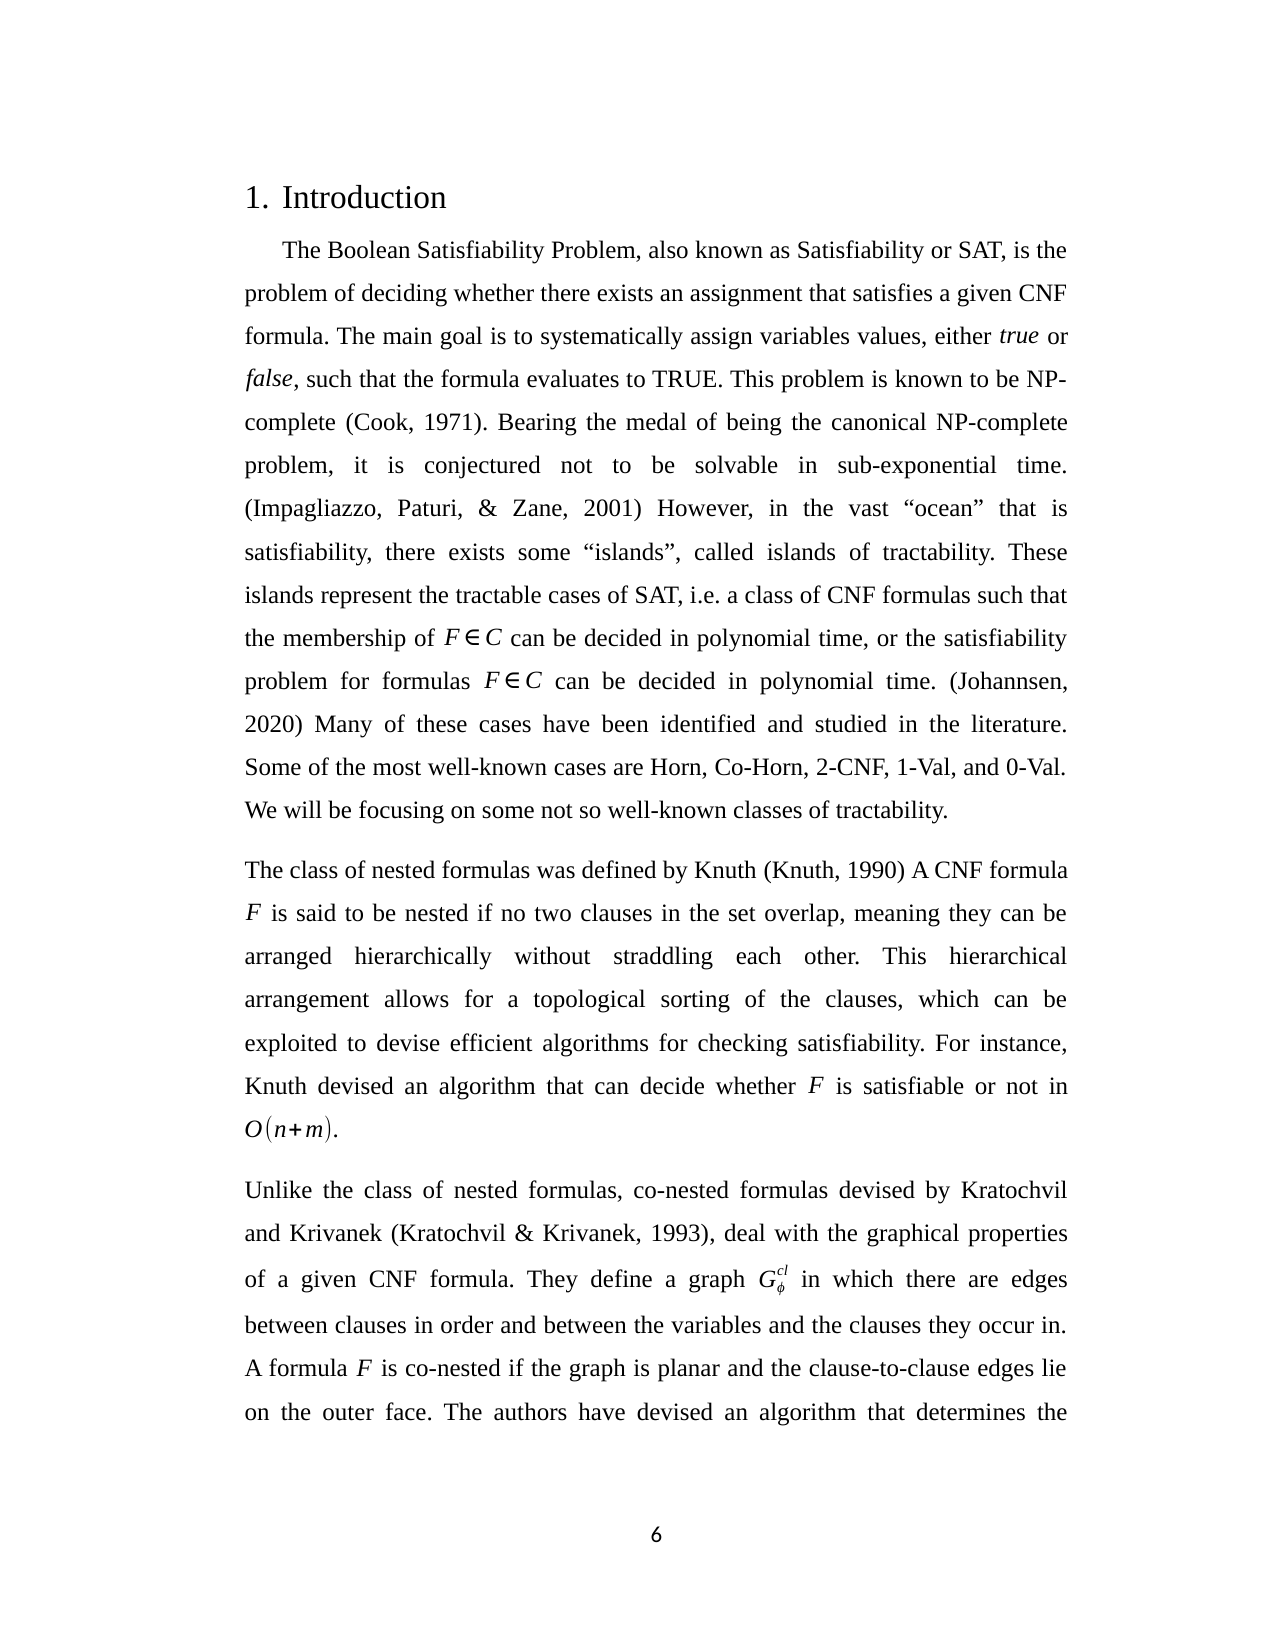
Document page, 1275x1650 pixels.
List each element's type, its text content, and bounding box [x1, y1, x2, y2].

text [244, 1175, 1068, 1425]
text The class of nested formulas was defined by Knuth A CNF formula is said to be nested if no two clauses in the set overlap, meaning they can be arranged hierarchically without straddling each other. This hierarchical arrangement allows for a topological sorting of the clauses, which can be exploited to devise efficient algorithms for checking satisfiability. For instance, Knuth devised an algorithm that can decide whether is satisfiable or not in . [244, 855, 1068, 1144]
text The Boolean Satisfiability Problem, also known as Satisfiability or SAT, is the problem of deciding whether there exists an assignment that satisfies a given CNF formula. The main goal is to systematically assign variables values, either or , such that the formula evaluates to TRUE. This problem is known to be NP-complete. Bearing the medal of being the canonical NP-complete problem, it is conjectured not to be solvable in sub-exponential time. However, in the vast “ocean” that is satisfiability, there exists some “islands”, called islands of tractability. These islands represent the tractable cases of SAT, i.e. a class of CNF formulas such that the membership of can be decided in polynomial time, or the satisfiability problem for formulas can be decided in polynomial time. Many of these cases have been identified and studied in the literature. Some of the most well-known cases are Horn, Co-Horn, 2-CNF, 1-Val, and 0-Val. We will be focusing on some not so well-known classes of tractability. [244, 235, 1068, 824]
subtitle Introduction [244, 177, 1068, 216]
